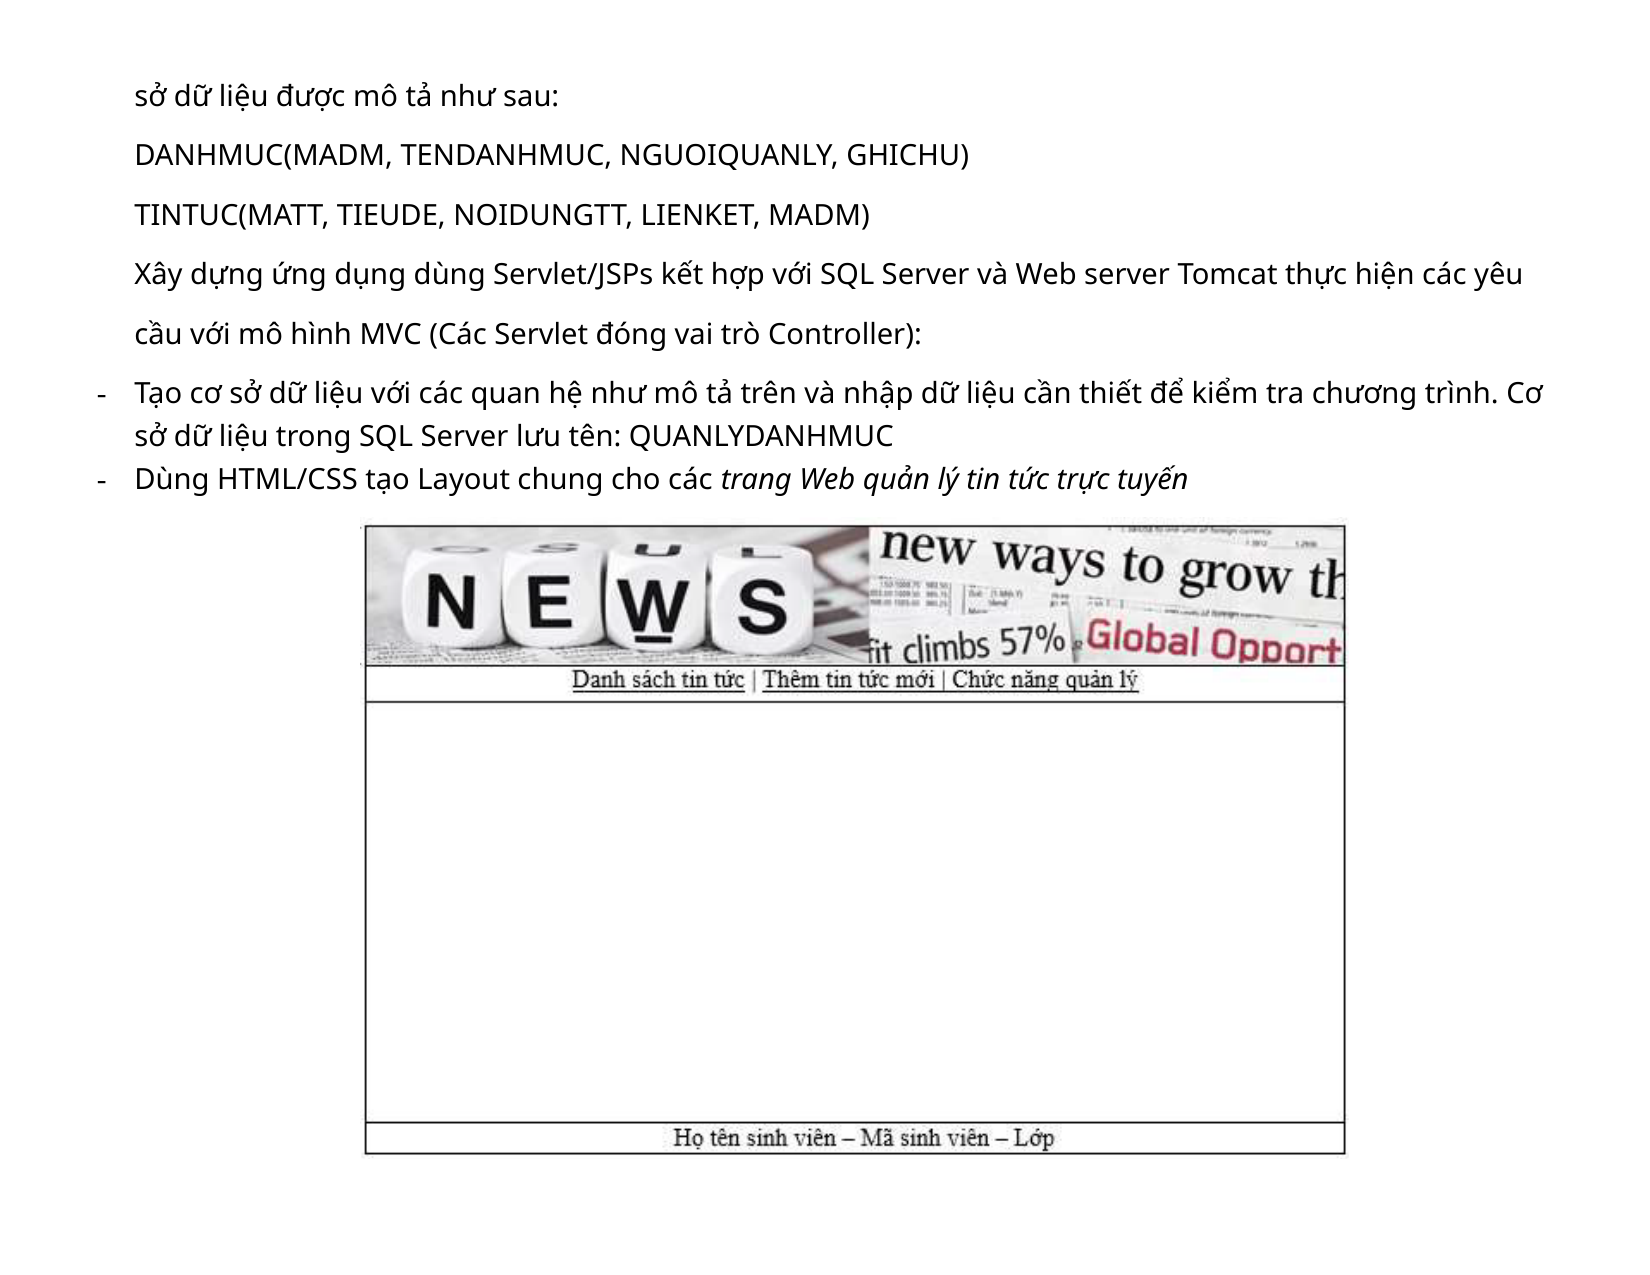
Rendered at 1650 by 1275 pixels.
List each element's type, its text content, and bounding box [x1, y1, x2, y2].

text Xây dựng ứng dụng dùng Servlet/JSPs kết hợp với SQL Server và Web server Tomcat thực hiện các yêu [134, 253, 1575, 293]
list Dùng HTML/CSS tạo Layout chung cho các trang Web quản lý tin tức trực tuyến [97, 458, 1575, 498]
text TINTUC(MATT, TIEUDE, NOIDUNGTT, LIENKET, MADM) [134, 194, 1575, 234]
list Tạo cơ sở dữ liệu với các quan hệ như mô tả trên và nhập dữ liệu cần thiết để kiểm tra chương trình. Cơ sở dữ liệu trong SQL Server lưu tên: QUANLYDANHMUC [97, 372, 1575, 455]
text DANHMUC(MADM, TENDANHMUC, NGUOIQUANLY, GHICHU) [134, 134, 1575, 174]
text cầu với mô hình MVC (Các Servlet đóng vai trò Controller): [134, 313, 1575, 353]
text sở dữ liệu được mô tả như sau: [134, 75, 1575, 115]
